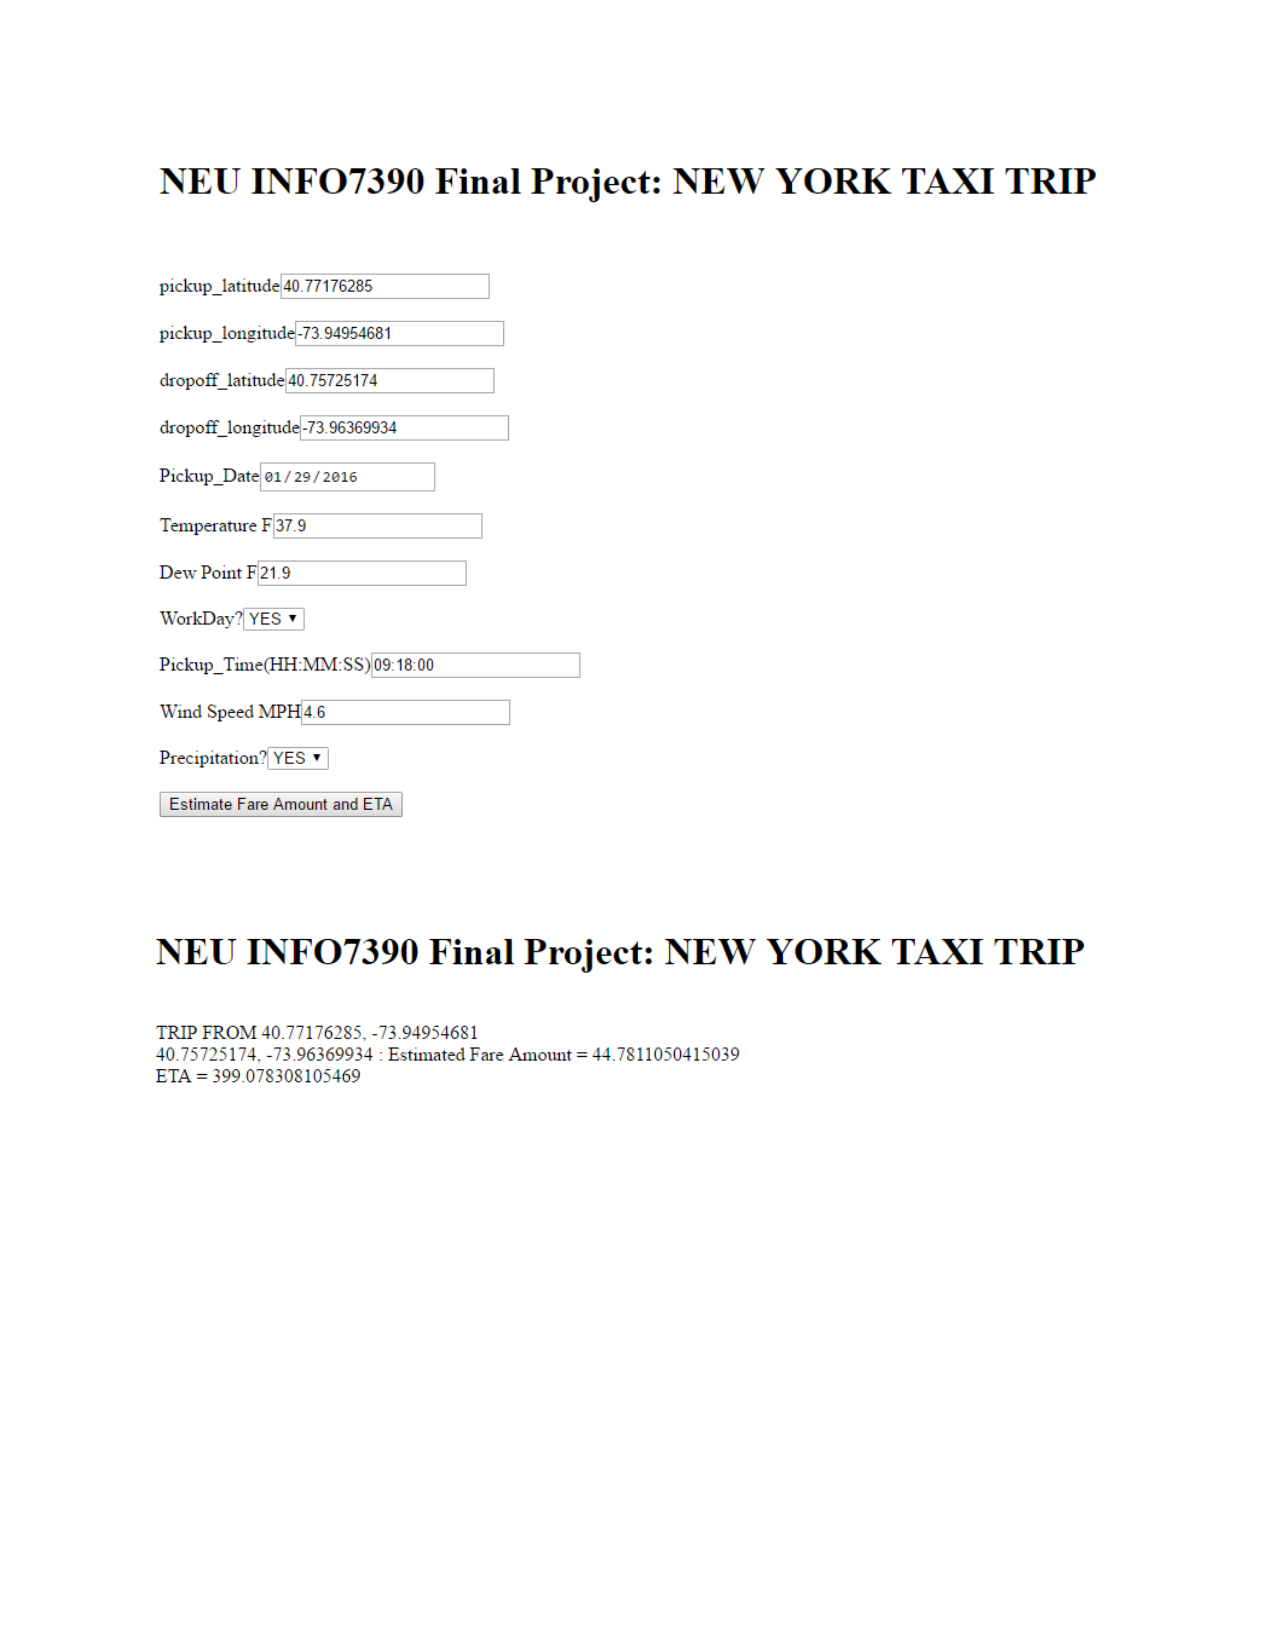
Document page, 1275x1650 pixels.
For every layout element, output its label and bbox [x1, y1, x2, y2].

picture [150, 927, 1125, 1115]
picture [150, 150, 1125, 862]
